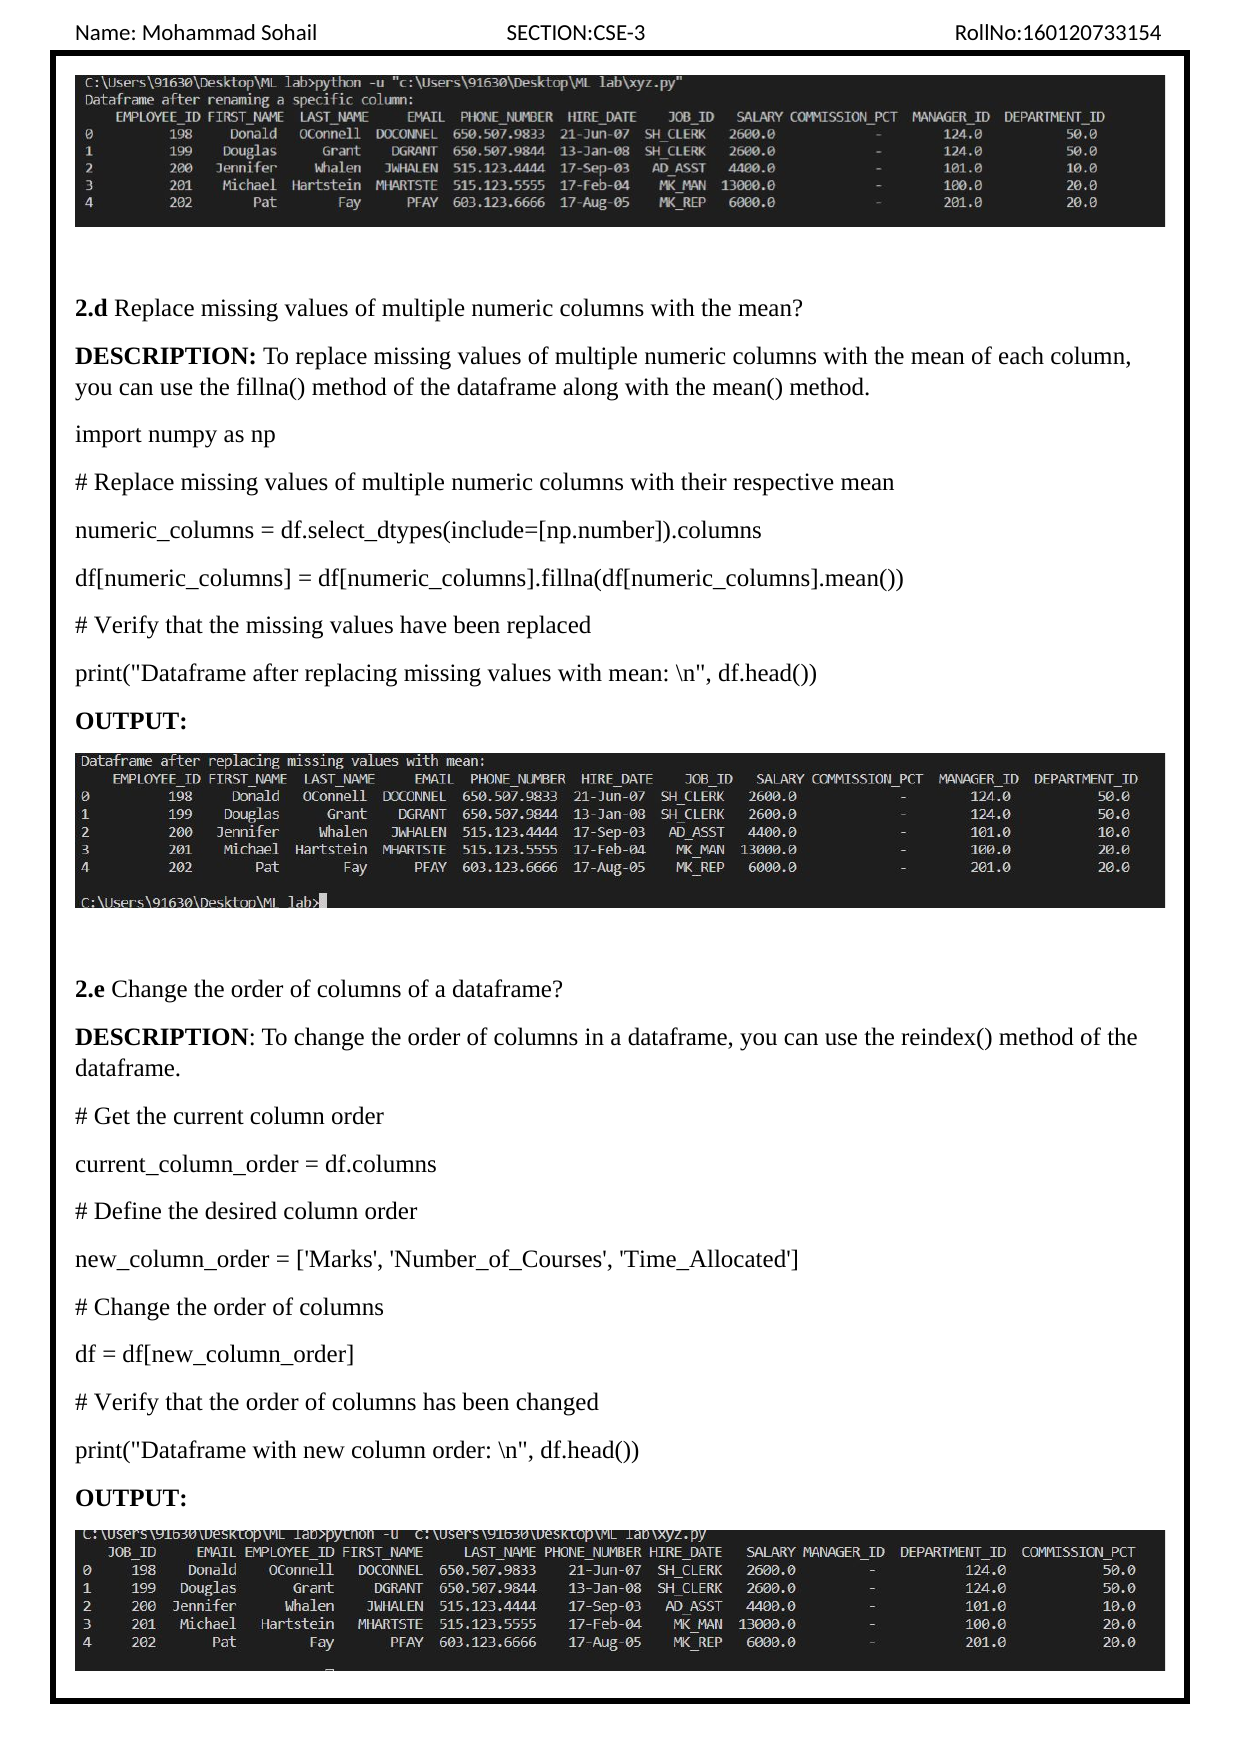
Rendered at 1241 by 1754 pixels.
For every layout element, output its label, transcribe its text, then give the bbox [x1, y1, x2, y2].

text DESCRIPTION: To replace missing values of multiple numeric columns with the mean of each column, you can use the fillna() method of the dataframe along with the mean() method. [75, 341, 1165, 401]
text # Verify that the missing values have been replaced [75, 610, 1165, 639]
text df[numeric_columns] = df[numeric_columns].fillna(df[numeric_columns].mean()) [75, 563, 1165, 591]
text current_column_order = df.columns [75, 1149, 1165, 1177]
text OUTPUT: [75, 1483, 1165, 1511]
text # Verify that the order of columns has been changed [75, 1387, 1165, 1416]
text # Get the current column order [75, 1101, 1165, 1130]
text # Change the order of columns [75, 1292, 1165, 1321]
text # Replace missing values of multiple numeric columns with their respective mean [75, 467, 1165, 496]
text new_column_order = ['Marks', 'Number_of_Courses', 'Time_Allocated'] [75, 1244, 1165, 1273]
text OUTPUT: [75, 706, 1165, 734]
picture [75, 75, 1166, 227]
text # Define the desired column order [75, 1196, 1165, 1225]
picture [75, 753, 1166, 908]
text print("Dataframe with new column order: \n", df.head()) [75, 1435, 1165, 1464]
text numeric_columns = df.select_dtypes(include=[np.number]).columns [75, 515, 1165, 544]
text 2.d Replace missing values of multiple numeric columns with the mean? [75, 293, 1165, 322]
picture [75, 1530, 1166, 1671]
text 2.e Change the order of columns of a dataframe? [75, 974, 1165, 1003]
text print("Dataframe after replacing missing values with mean: \n", df.head()) [75, 658, 1165, 687]
text df = df[new_column_order] [75, 1339, 1165, 1368]
text DESCRIPTION: To change the order of columns in a dataframe, you can use the reindex() method of the dataframe. [75, 1022, 1165, 1082]
text import numpy as np [75, 419, 1165, 448]
